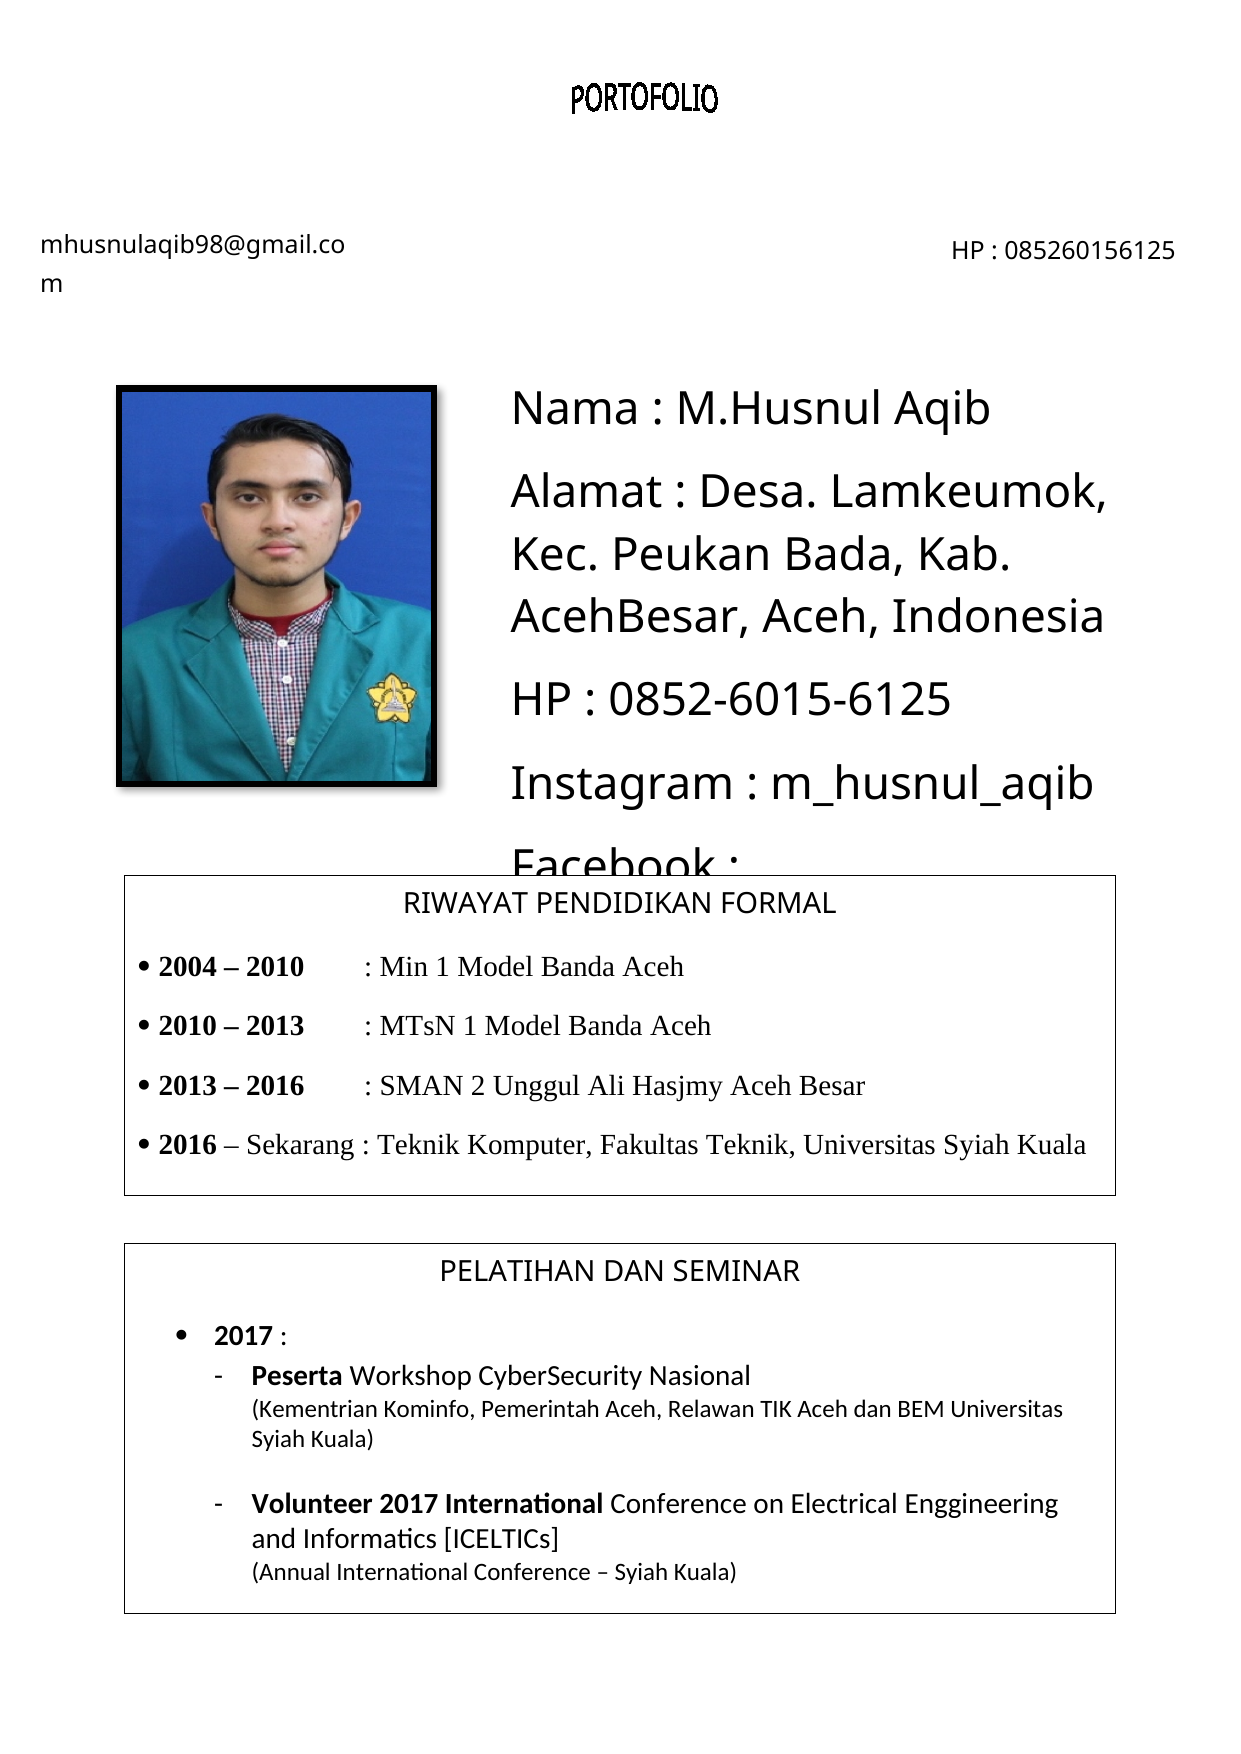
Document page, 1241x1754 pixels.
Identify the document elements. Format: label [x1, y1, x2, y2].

picture [122, 392, 431, 781]
